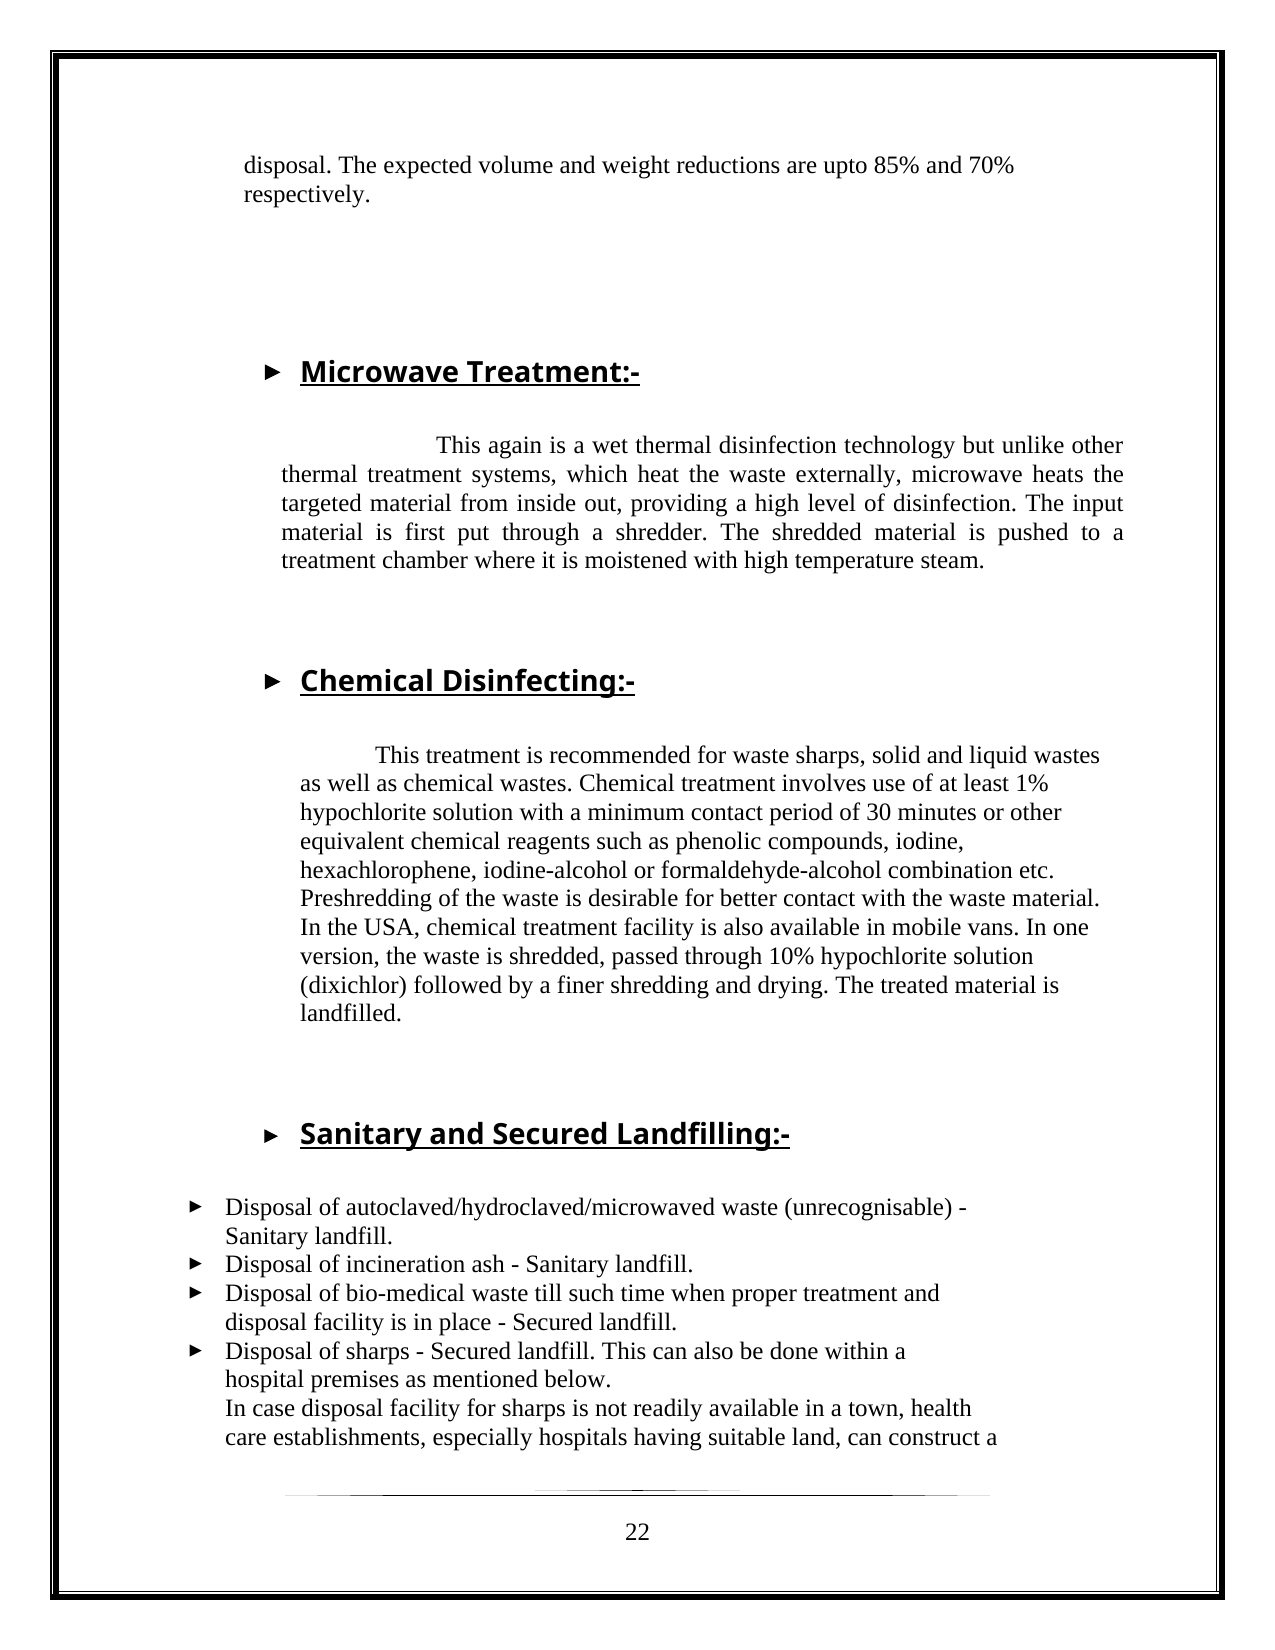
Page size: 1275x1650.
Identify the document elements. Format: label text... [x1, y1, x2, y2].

list Disposal of autoclaved/hydroclaved/microwaved waste (unrecognisable) - [187, 1192, 1125, 1221]
list Disposal of sharps - Secured landfill. This can also be done within a [187, 1336, 1125, 1364]
list Microwave Treatment:- [262, 351, 1125, 391]
list Disposal of incineration ash - Sanitary landfill. [187, 1249, 1125, 1278]
list Sanitary and Secured Landfilling:- [262, 1113, 1125, 1153]
list In case disposal facility for sharps is not readily available in a town, health [225, 1393, 1125, 1422]
list care establishments, especially hospitals having suitable land, can construct a [225, 1422, 1125, 1451]
list hospital premises as mentioned below. [225, 1364, 1125, 1393]
list This again is a wet thermal disinfection technology but unlike other thermal treatment systems, which heat the waste externally, microwave heats the targeted material from inside out, providing a high level of disinfection. The input material is first put through a shredder. The shredded material is pushed to a treatment chamber where it is moistened with high temperature steam. [281, 430, 1125, 574]
list disposal facility is in place - Secured landfill. [225, 1307, 1125, 1336]
list Disposal of bio-medical waste till such time when proper treatment and [187, 1278, 1125, 1307]
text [244, 150, 1125, 207]
text This treatment is recommended for waste sharps, solid and liquid wastes as well as chemical wastes. Chemical treatment involves use of at least 1% hypochlorite solution with a minimum contact period of 30 minutes or other equivalent chemical reagents such as phenolic compounds, iodine, hexachlorophene, iodine-alcohol or formaldehyde-alcohol combination etc. Preshredding of the waste is desirable for better contact with the waste material. In the USA, chemical treatment facility is also available in mobile vans. In one version, the waste is shredded, passed through 10% hypochlorite solution (dixichlor) followed by a finer shredding and drying. The treated material is landfilled. [300, 740, 1125, 1027]
list Chemical Disinfecting:- [262, 660, 1125, 700]
list Sanitary landfill. [225, 1221, 1125, 1249]
